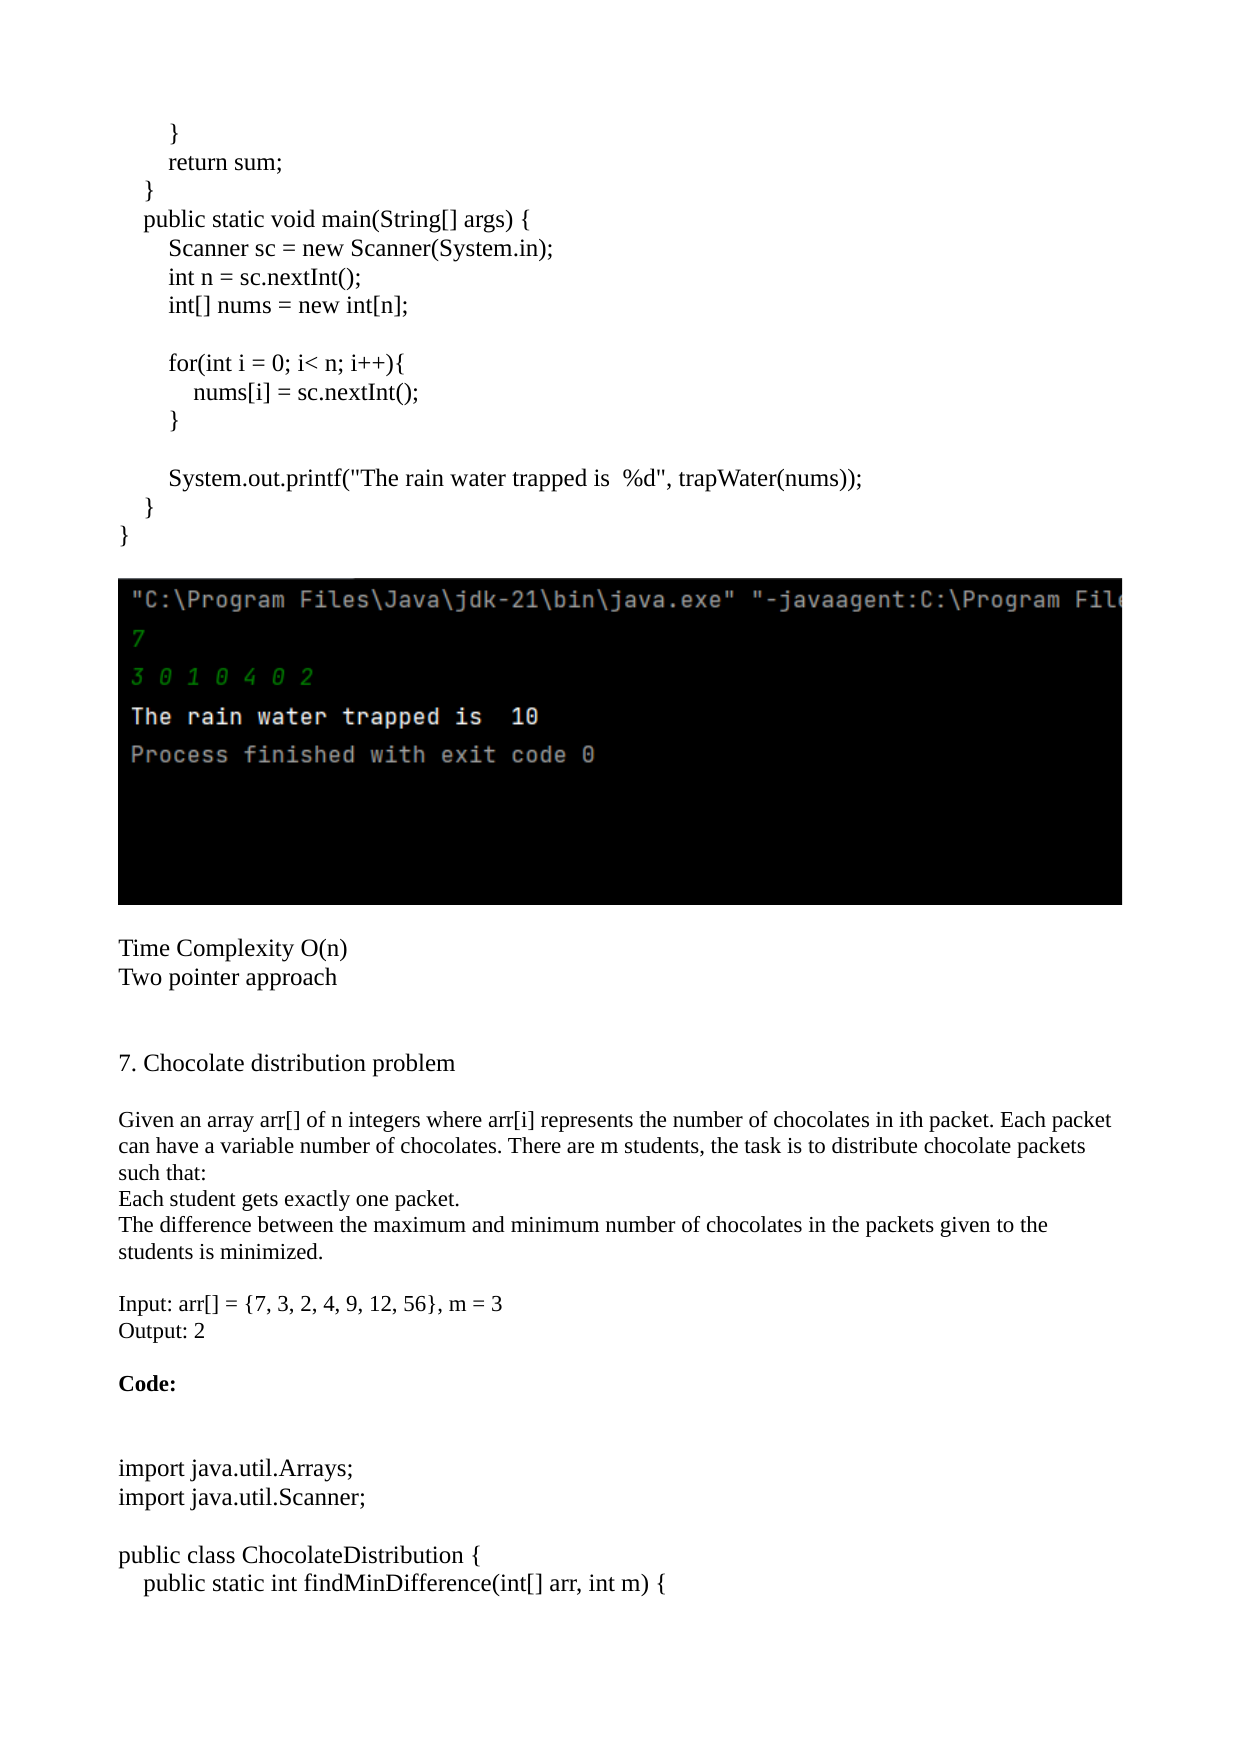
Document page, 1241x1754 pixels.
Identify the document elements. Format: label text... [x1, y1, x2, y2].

text import java.util.Scanner; [118, 1482, 1122, 1511]
text } [118, 176, 1122, 204]
text Input: arr[] = {7, 3, 2, 4, 9, 12, 56}, m = 3 [118, 1291, 1122, 1317]
text } [118, 492, 1122, 521]
text } [118, 406, 1122, 434]
text Each student gets exactly one packet. [118, 1185, 1122, 1211]
text public class ChocolateDistribution { [118, 1540, 1122, 1568]
text int n = sc.nextInt(); [118, 262, 1122, 291]
text for(int i = 0; i< n; i++){ [118, 348, 1122, 377]
text 7. Chocolate distribution problem [118, 1048, 1122, 1077]
text nums[i] = sc.nextInt(); [118, 377, 1122, 406]
text int[] nums = new int[n]; [118, 291, 1122, 319]
text import java.util.Arrays; [118, 1453, 1122, 1482]
text } [118, 118, 1122, 147]
text System.out.printf("The rain water trapped is %d", trapWater(nums)); [118, 463, 1122, 492]
text Output: 2 [118, 1317, 1122, 1343]
text The difference between the maximum and minimum number of chocolates in the packets given to the students is minimized. [118, 1211, 1122, 1264]
text Code: [118, 1369, 1122, 1396]
text Time Complexity O(n) [118, 933, 1122, 962]
text public static void main(String[] args) { [118, 204, 1122, 233]
text Given an array arr[] of n integers where arr[i] represents the number of chocolates in ith packet. Each packet can have a variable number of chocolates. There are m students, the task is to distribute chocolate packets such that: [118, 1106, 1122, 1185]
text public static int findMinDifference(int[] arr, int m) { [118, 1568, 1122, 1597]
picture [118, 578, 1123, 905]
text Scanner sc = new Scanner(System.in); [118, 233, 1122, 262]
text Two pointer approach [118, 962, 1122, 991]
text } [118, 521, 1122, 549]
text return sum; [118, 147, 1122, 176]
